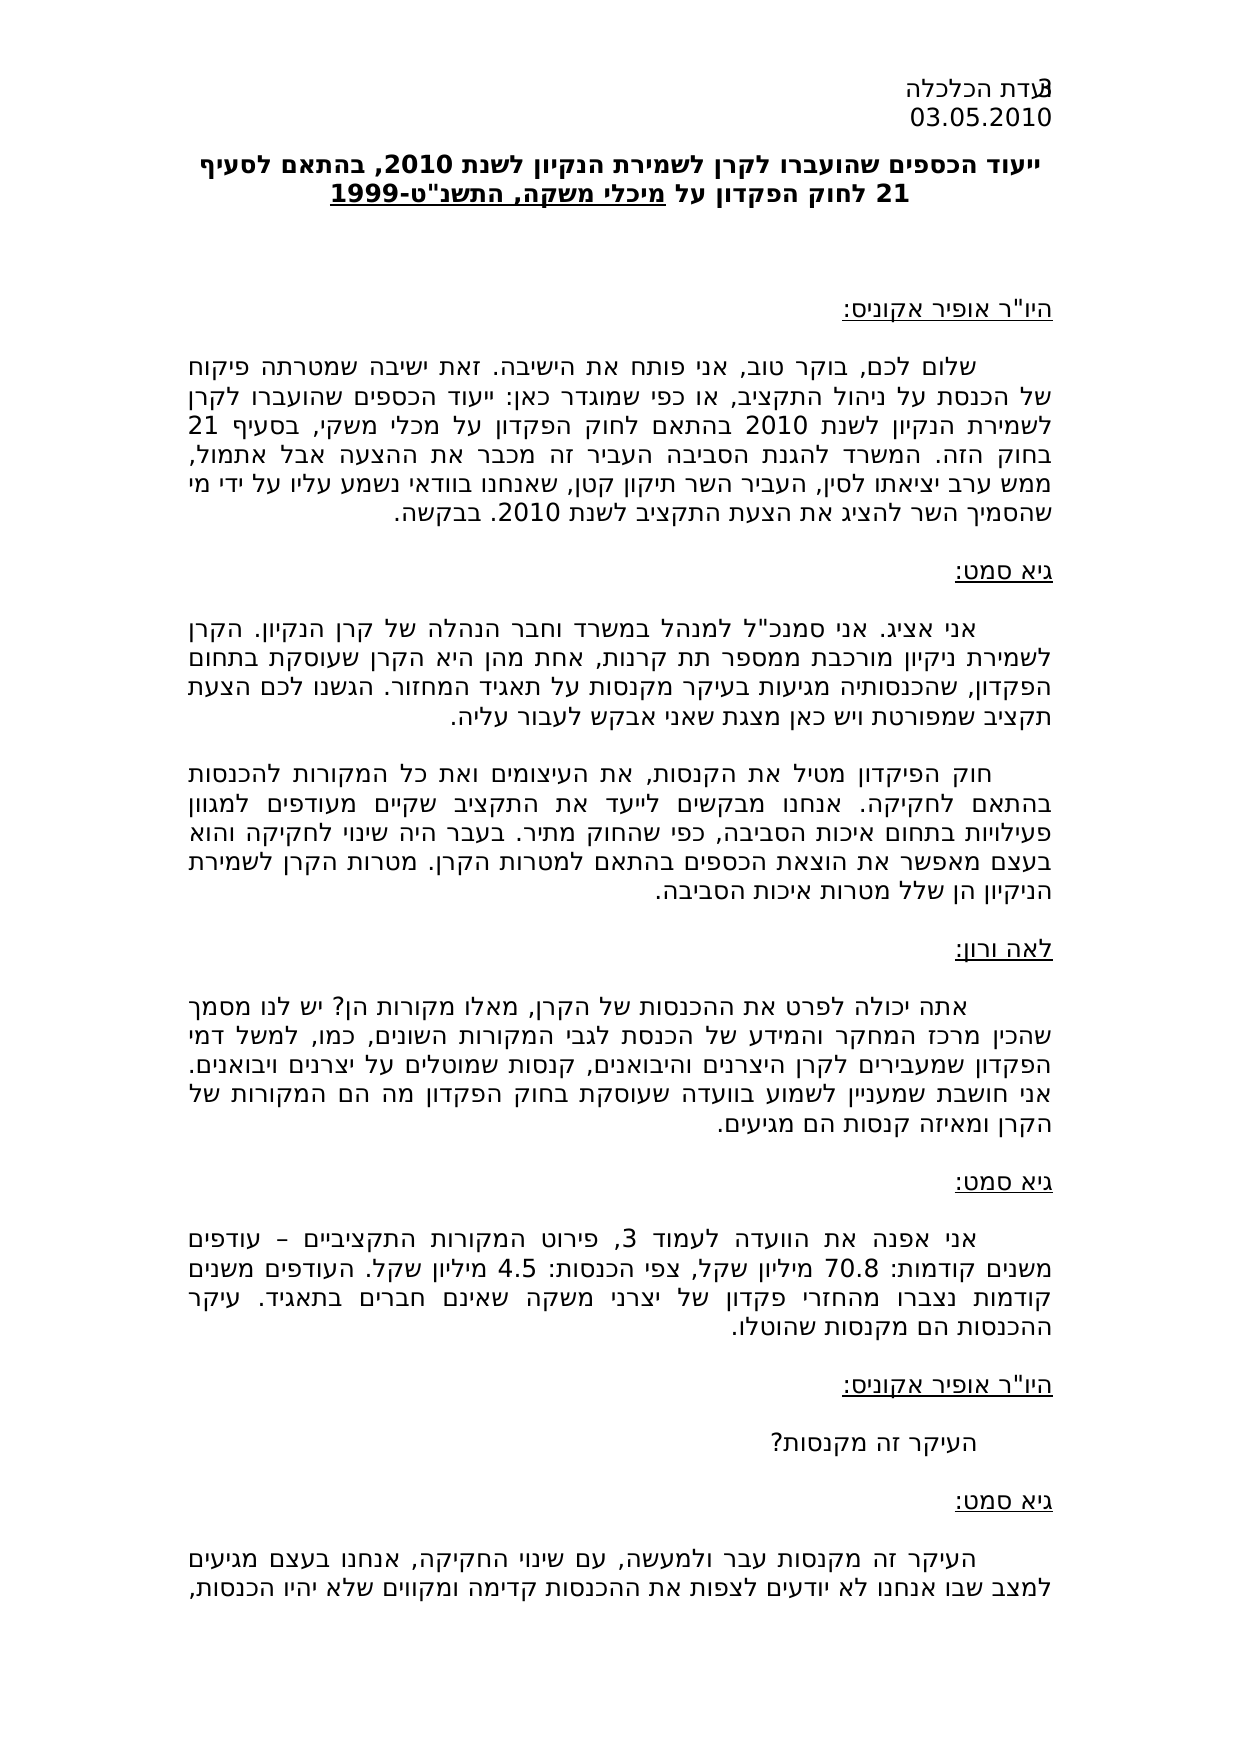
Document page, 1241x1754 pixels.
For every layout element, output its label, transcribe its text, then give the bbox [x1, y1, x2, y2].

text אתה יכולה לפרט את ההכנסות של הקרן, מאלו מקורות הן? יש לנו מסמך שהכין מרכז המחקר והמידע של הכנסת לגבי המקורות השונים, כמו, למשל דמי הפקדון שמעבירים לקרן היצרנים והיבואנים, קנסות שמוטלים על יצרנים ויבואנים. אני חושבת שמעניין לשמוע בוועדה שעוסקת בחוק הפקדון מה הם המקורות של הקרן ומאיזה קנסות הם מגיעים. [187, 992, 1053, 1138]
text העיקר זה מקנסות? [187, 1428, 1053, 1457]
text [187, 1544, 1053, 1602]
text ייעוד הכספים שהועברו לקרן לשמירת הנקיון לשנת 2010, בהתאם לסעיף 21 לחוק הפקדון על מיכלי משקה, התשנ"ט-1999 [187, 150, 1053, 208]
text אני אציג. אני סמנכ"ל למנהל במשרד וחבר הנהלה של קרן הנקיון. הקרן לשמירת ניקיון מורכבת ממספר תת קרנות, אחת מהן היא הקרן שעוסקת בתחום הפקדון, שהכנסותיה מגיעות בעיקר מקנסות על תאגיד המחזור. הגשנו לכם הצעת תקציב שמפורטת ויש כאן מצגת שאני אבקש לעבור עליה. [187, 614, 1053, 731]
text גיא סמט: [187, 1486, 1053, 1515]
text חוק הפיקדון מטיל את הקנסות, את העיצומים ואת כל המקורות להכנסות בהתאם לחקיקה. אנחנו מבקשים לייעד את התקציב שקיים מעודפים למגוון פעילויות בתחום איכות הסביבה, כפי שהחוק מתיר. בעבר היה שינוי לחקיקה והוא בעצם מאפשר את הוצאת הכספים בהתאם למטרות הקרן. מטרות הקרן לשמירת הניקיון הן שלל מטרות איכות הסביבה. [187, 759, 1053, 905]
text גיא סמט: [187, 1167, 1053, 1196]
text גיא סמט: [187, 556, 1053, 585]
text היו"ר אופיר אקוניס: [187, 294, 1053, 324]
text אני אפנה את הוועדה לעמוד 3, פירוט המקורות התקציביים – עודפים משנים קודמות: 70.8 מיליון שקל, צפי הכנסות: 4.5 מיליון שקל. העודפים משנים קודמות נצברו מהחזרי פקדון של יצרני משקה שאינם חברים בתאגיד. עיקר ההכנסות הם מקנסות שהוטלו. [187, 1224, 1053, 1341]
text שלום לכם, בוקר טוב, אני פותח את הישיבה. זאת ישיבה שמטרתה פיקוח של הכנסת על ניהול התקציב, או כפי שמוגדר כאן: ייעוד הכספים שהועברו לקרן לשמירת הנקיון לשנת 2010 בהתאם לחוק הפקדון על מכלי משקי, בסעיף 21 בחוק הזה. המשרד להגנת הסביבה העביר זה מכבר את ההצעה אבל אתמול, ממש ערב יציאתו לסין, העביר השר תיקון קטן, שאנחנו בוודאי נשמע עליו על ידי מי שהסמיך השר להציג את הצעת התקציב לשנת 2010. בבקשה. [187, 352, 1053, 527]
text היו"ר אופיר אקוניס: [187, 1370, 1053, 1399]
text לאה ורון: [187, 934, 1053, 963]
